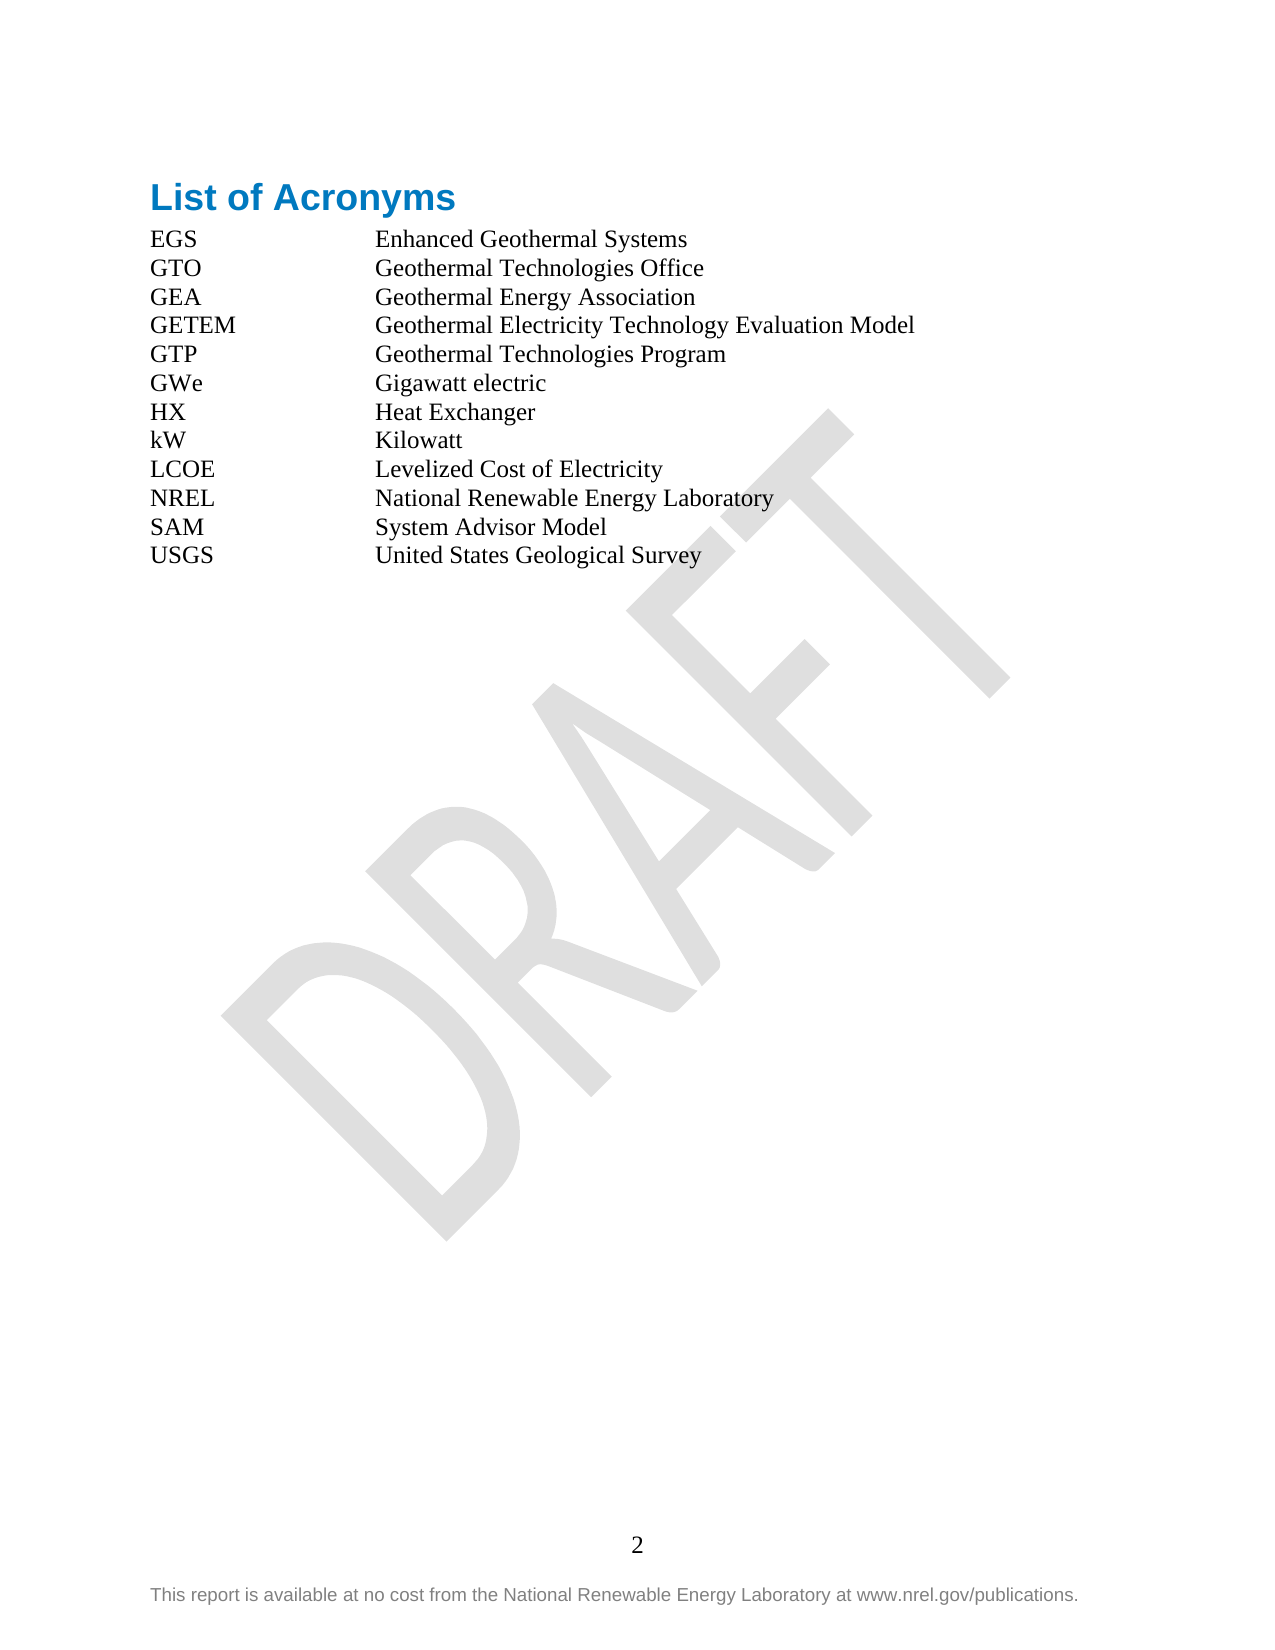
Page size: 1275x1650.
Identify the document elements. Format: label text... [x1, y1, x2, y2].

text GWe Gigawatt electric [150, 368, 1125, 397]
text SAM System Advisor Model [150, 512, 1125, 541]
text kW Kilowatt [150, 426, 1125, 454]
text GTO Geothermal Technologies Office [150, 253, 1125, 282]
text GTP Geothermal Technologies Program [150, 339, 1125, 368]
text List of Acronyms [150, 175, 1125, 218]
text EGS Enhanced Geothermal Systems [150, 224, 1125, 253]
text LCOE Levelized Cost of Electricity [150, 454, 1125, 483]
text GEA Geothermal Energy Association [150, 282, 1125, 311]
text NREL National Renewable Energy Laboratory [150, 483, 1125, 512]
text USGS United States Geological Survey [150, 541, 1125, 569]
text HX Heat Exchanger [150, 397, 1125, 426]
text GETEM Geothermal Electricity Technology Evaluation Model [150, 311, 1125, 339]
